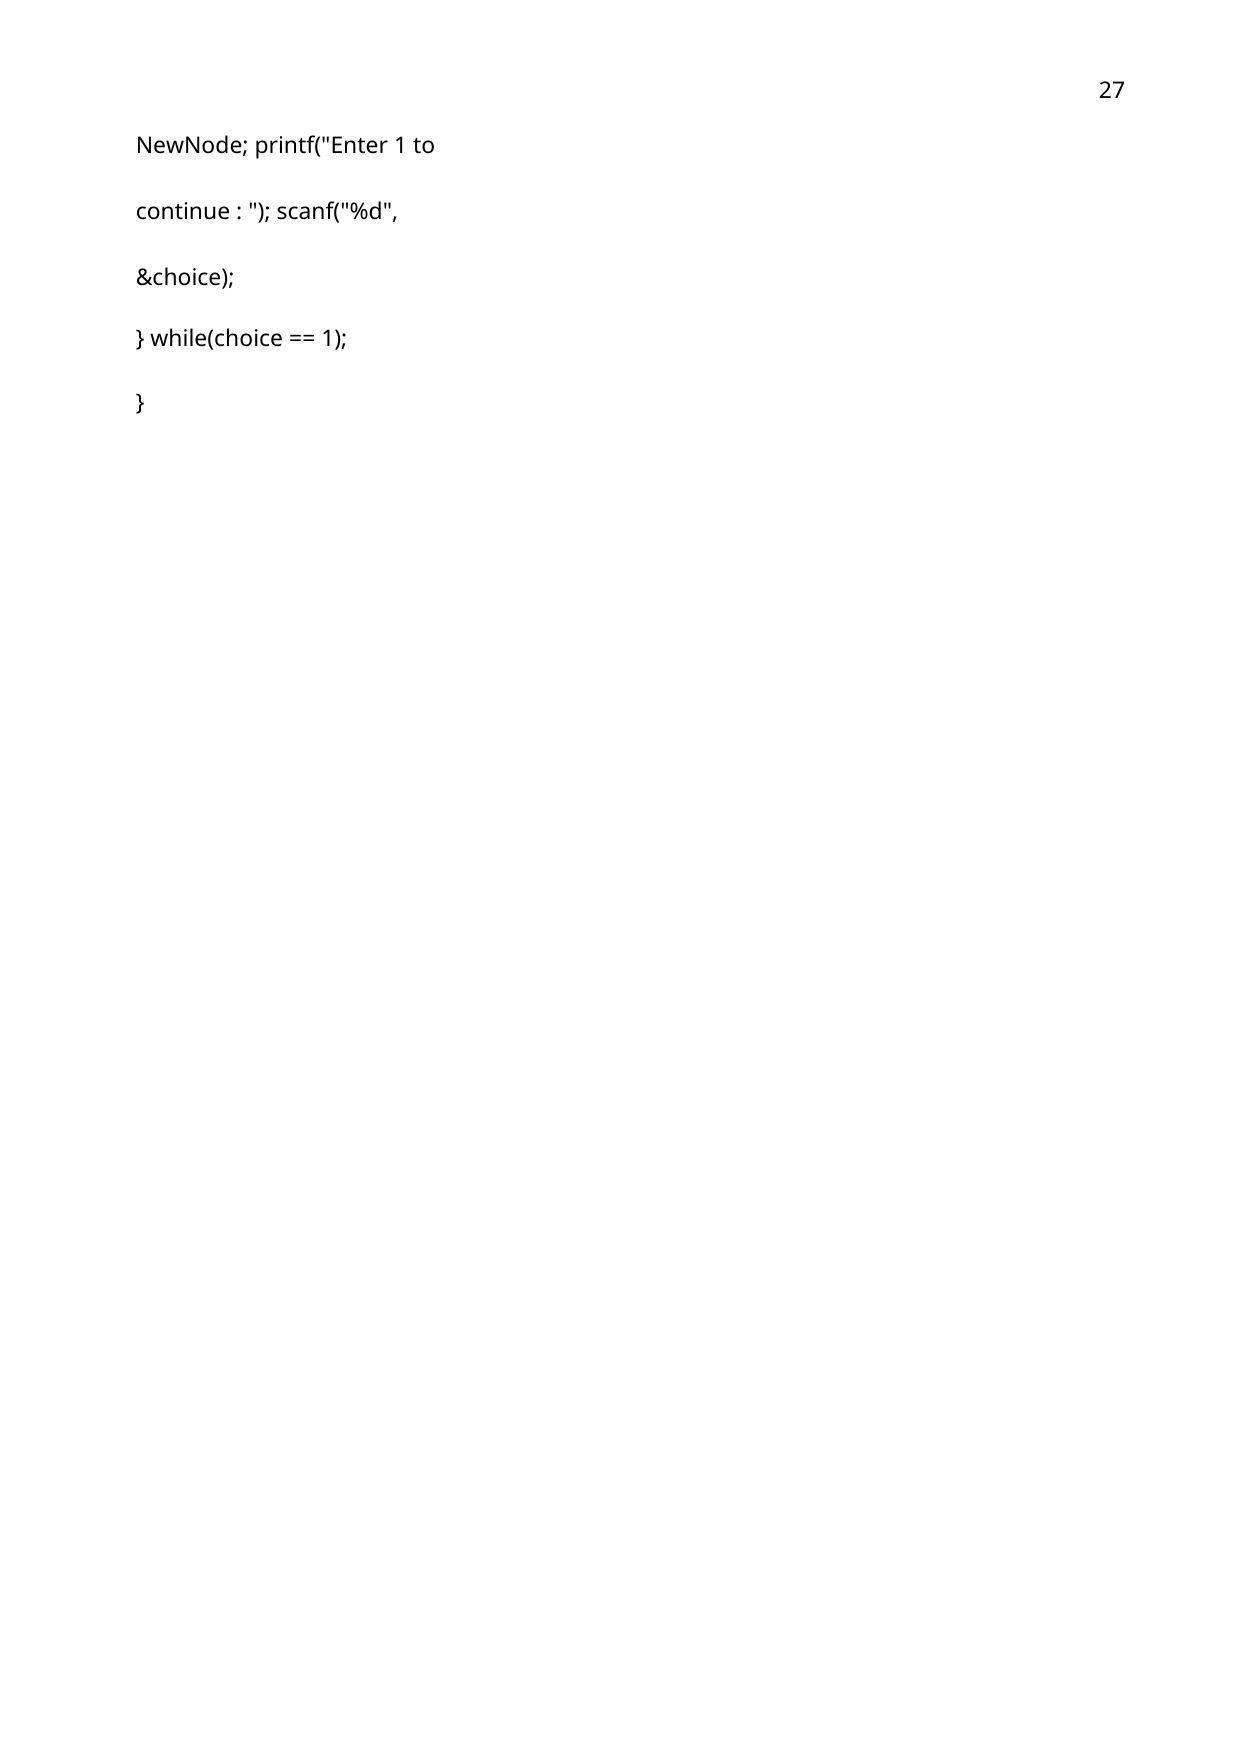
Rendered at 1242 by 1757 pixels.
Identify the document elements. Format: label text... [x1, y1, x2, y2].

text } while(choice == 1); [136, 326, 1162, 352]
text } [136, 386, 1162, 418]
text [136, 129, 454, 292]
